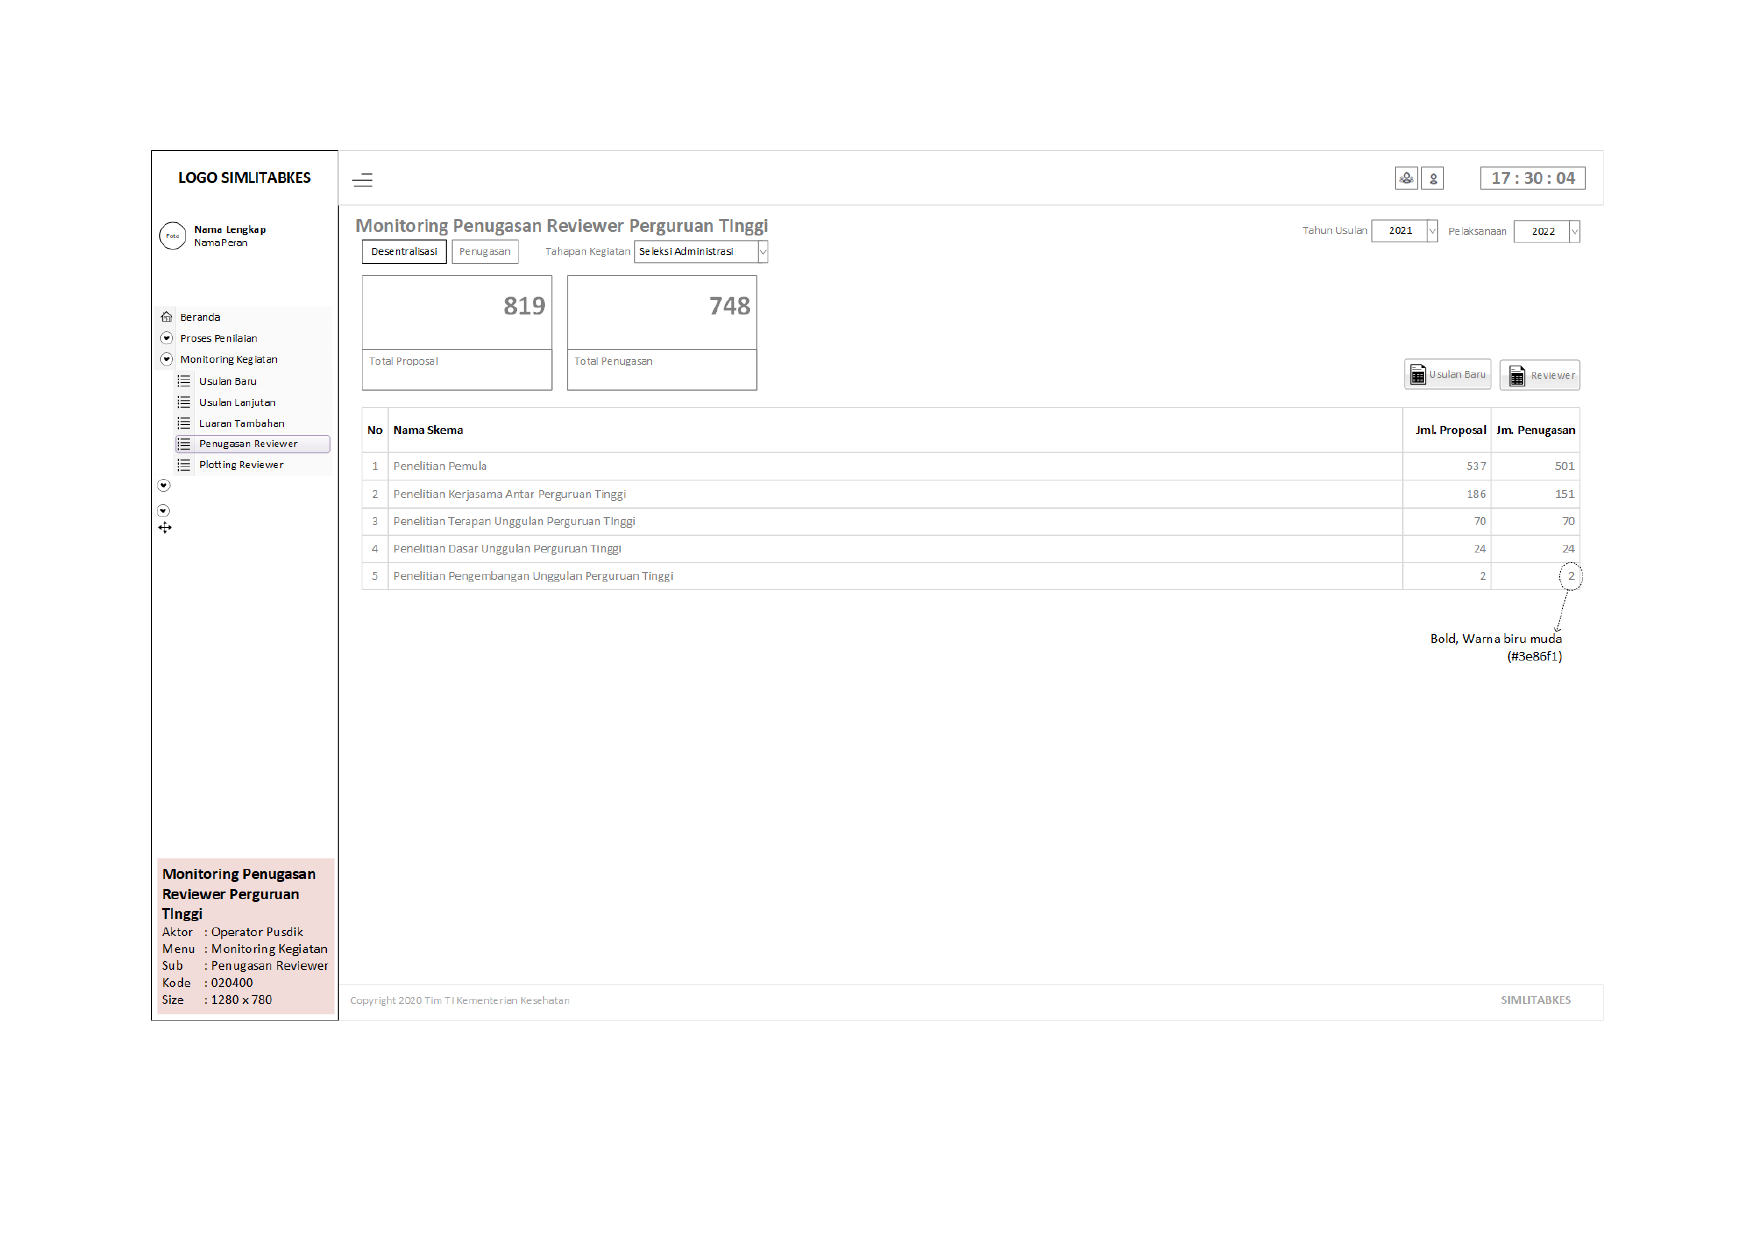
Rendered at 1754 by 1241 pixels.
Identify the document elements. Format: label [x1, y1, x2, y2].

picture [150, 150, 1604, 1021]
